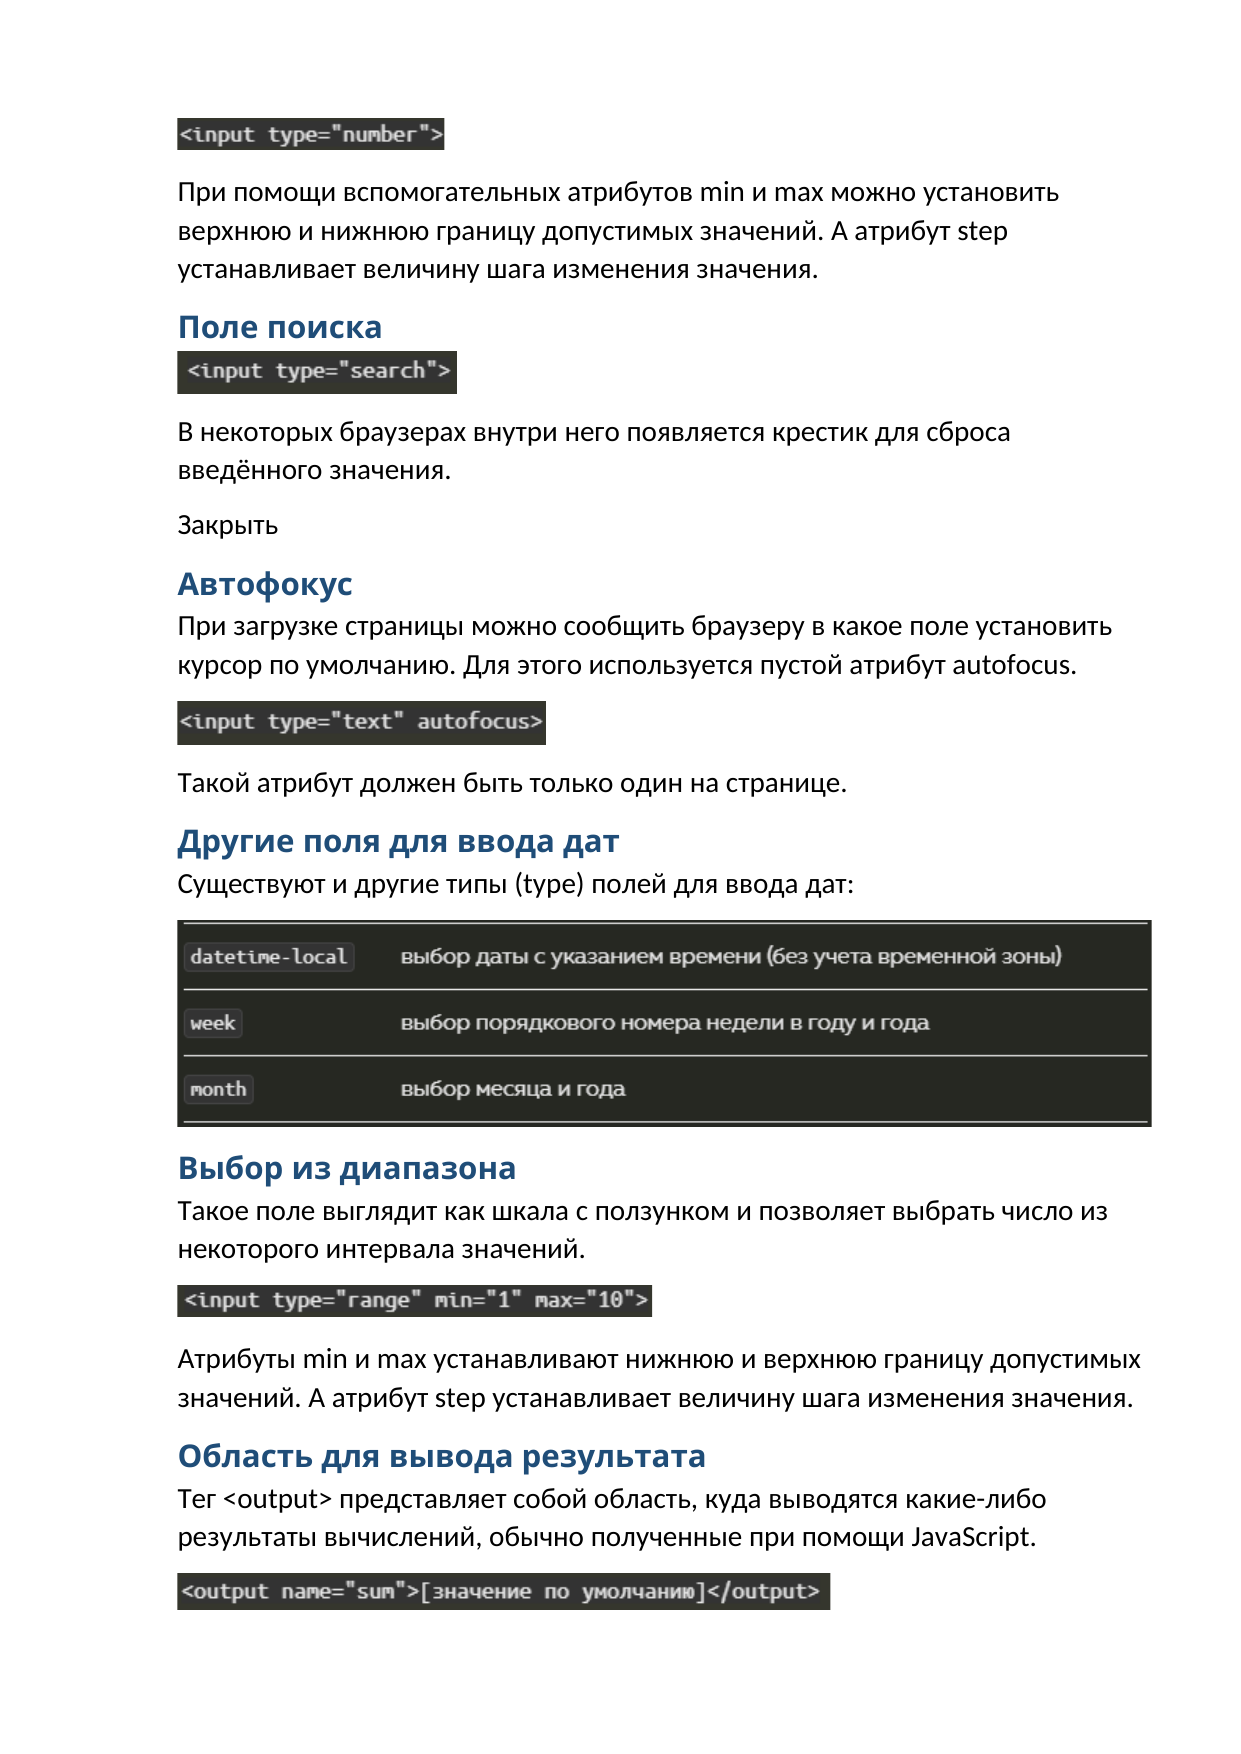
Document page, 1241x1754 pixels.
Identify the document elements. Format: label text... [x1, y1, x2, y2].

picture [177, 701, 546, 745]
text В некоторых браузерах внутри него появляется крестик для сброса введённого значения. [177, 413, 1152, 487]
text При загрузке страницы можно сообщить браузеру в какое поле установить курсор по умолчанию. Для этого используется пустой атрибут autofocus. [177, 607, 1152, 681]
text Существуют и другие типы (type) полей для ввода дат: [177, 865, 1152, 901]
text Атрибуты min и max устанавливают нижнюю и верхнюю границу допустимых значений. А атрибут step устанавливает величину шага изменения значения. [177, 1340, 1152, 1414]
subtitle Выбор из диапазона [177, 1146, 1152, 1188]
text Такой атрибут должен быть только один на странице. [177, 764, 1152, 800]
picture [177, 920, 1152, 1127]
picture [177, 351, 457, 394]
picture [177, 1573, 831, 1610]
subtitle Поле поиска [177, 305, 1152, 348]
subtitle Автофокус [177, 561, 1152, 604]
picture [177, 118, 445, 150]
subtitle Область для вывода результата [177, 1434, 1152, 1476]
text Закрыть [177, 506, 1152, 542]
text Такое поле выглядит как шкала с ползунком и позволяет выбрать число из некоторого интервала значений. [177, 1192, 1152, 1266]
text При помощи вспомогательных атрибутов min и max можно установить верхнюю и нижнюю границу допустимых значений. А атрибут step устанавливает величину шага изменения значения. [177, 173, 1152, 286]
picture [177, 1285, 653, 1317]
text Тег <output> представляет собой область, куда выводятся какие-либо результаты вычислений, обычно полученные при помощи JavaScript. [177, 1480, 1152, 1554]
subtitle Другие поля для ввода дат [177, 819, 1152, 862]
